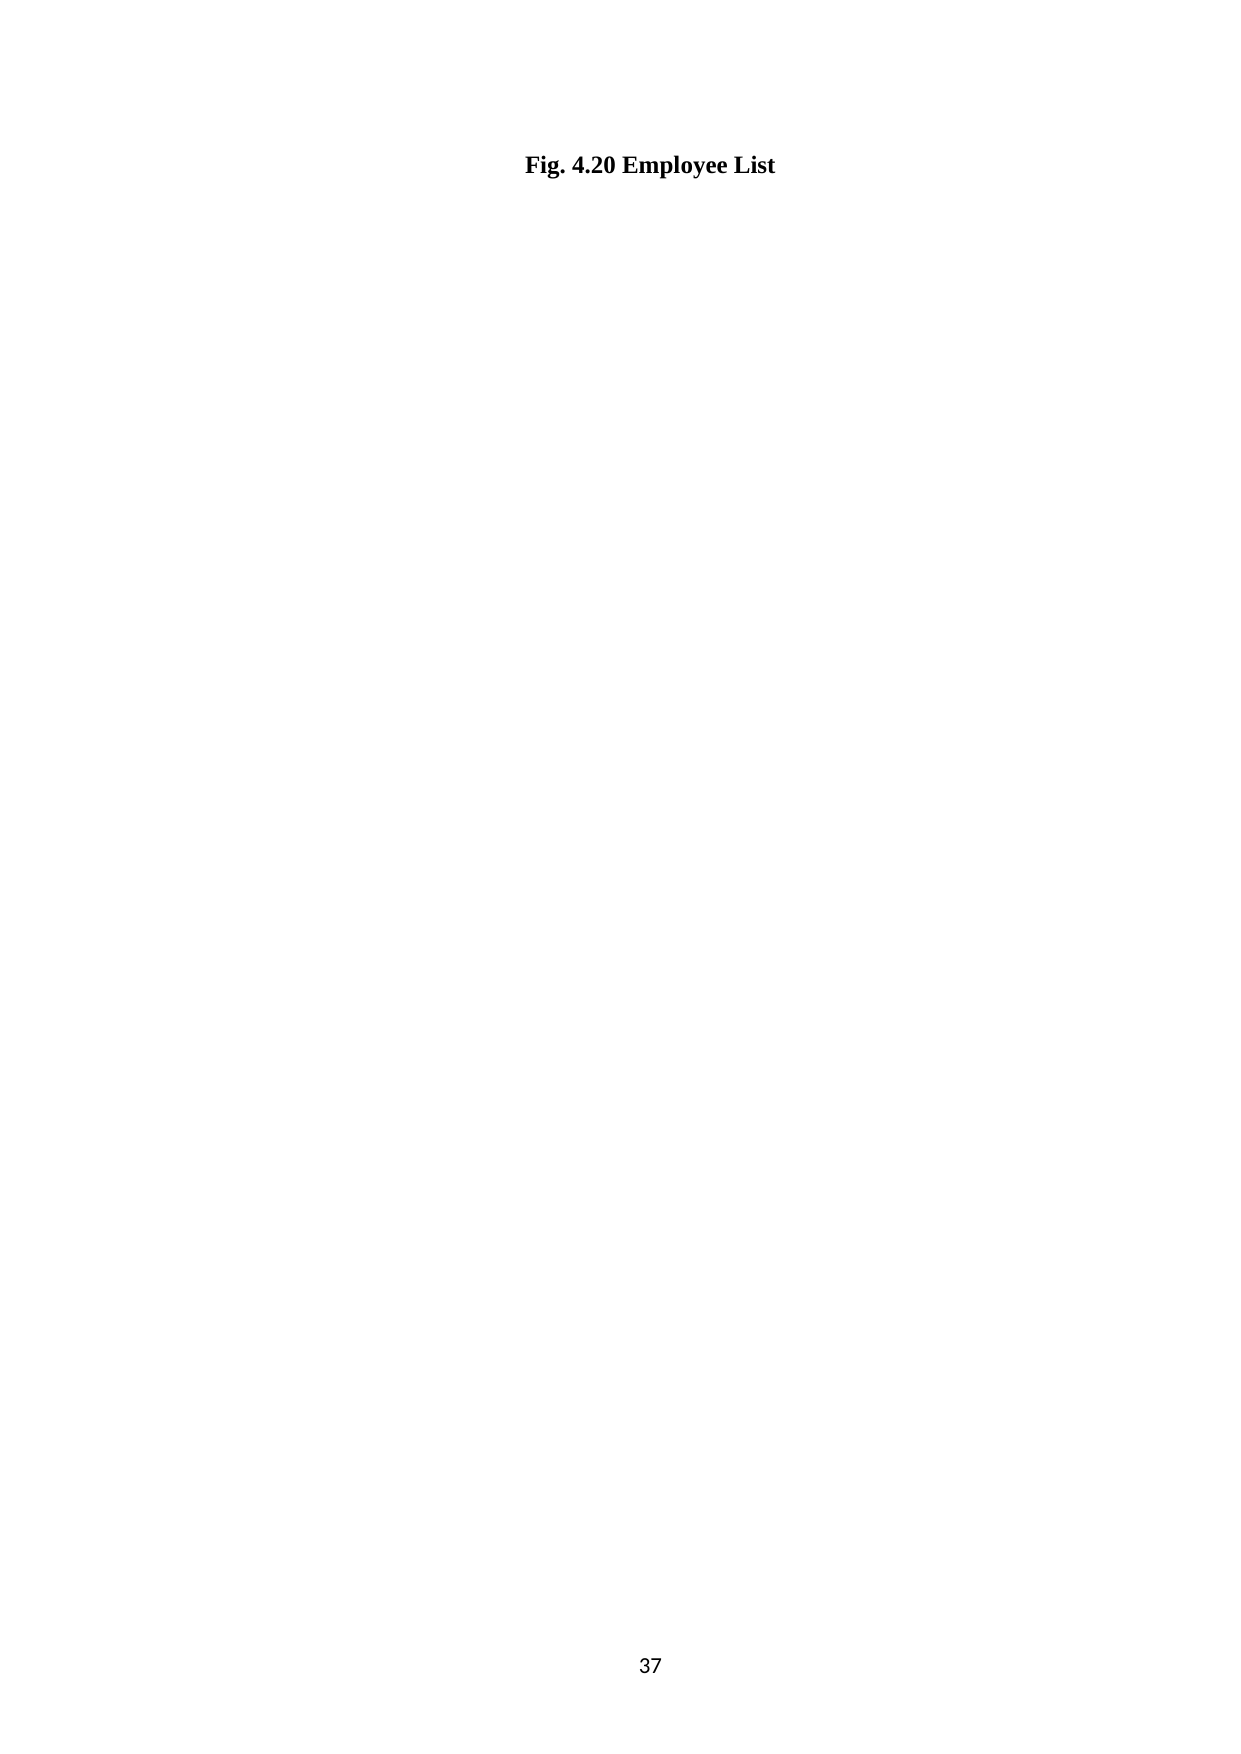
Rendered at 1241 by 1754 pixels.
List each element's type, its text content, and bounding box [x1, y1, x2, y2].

subtitle Fig. 4.20 Employee List [210, 150, 1090, 179]
